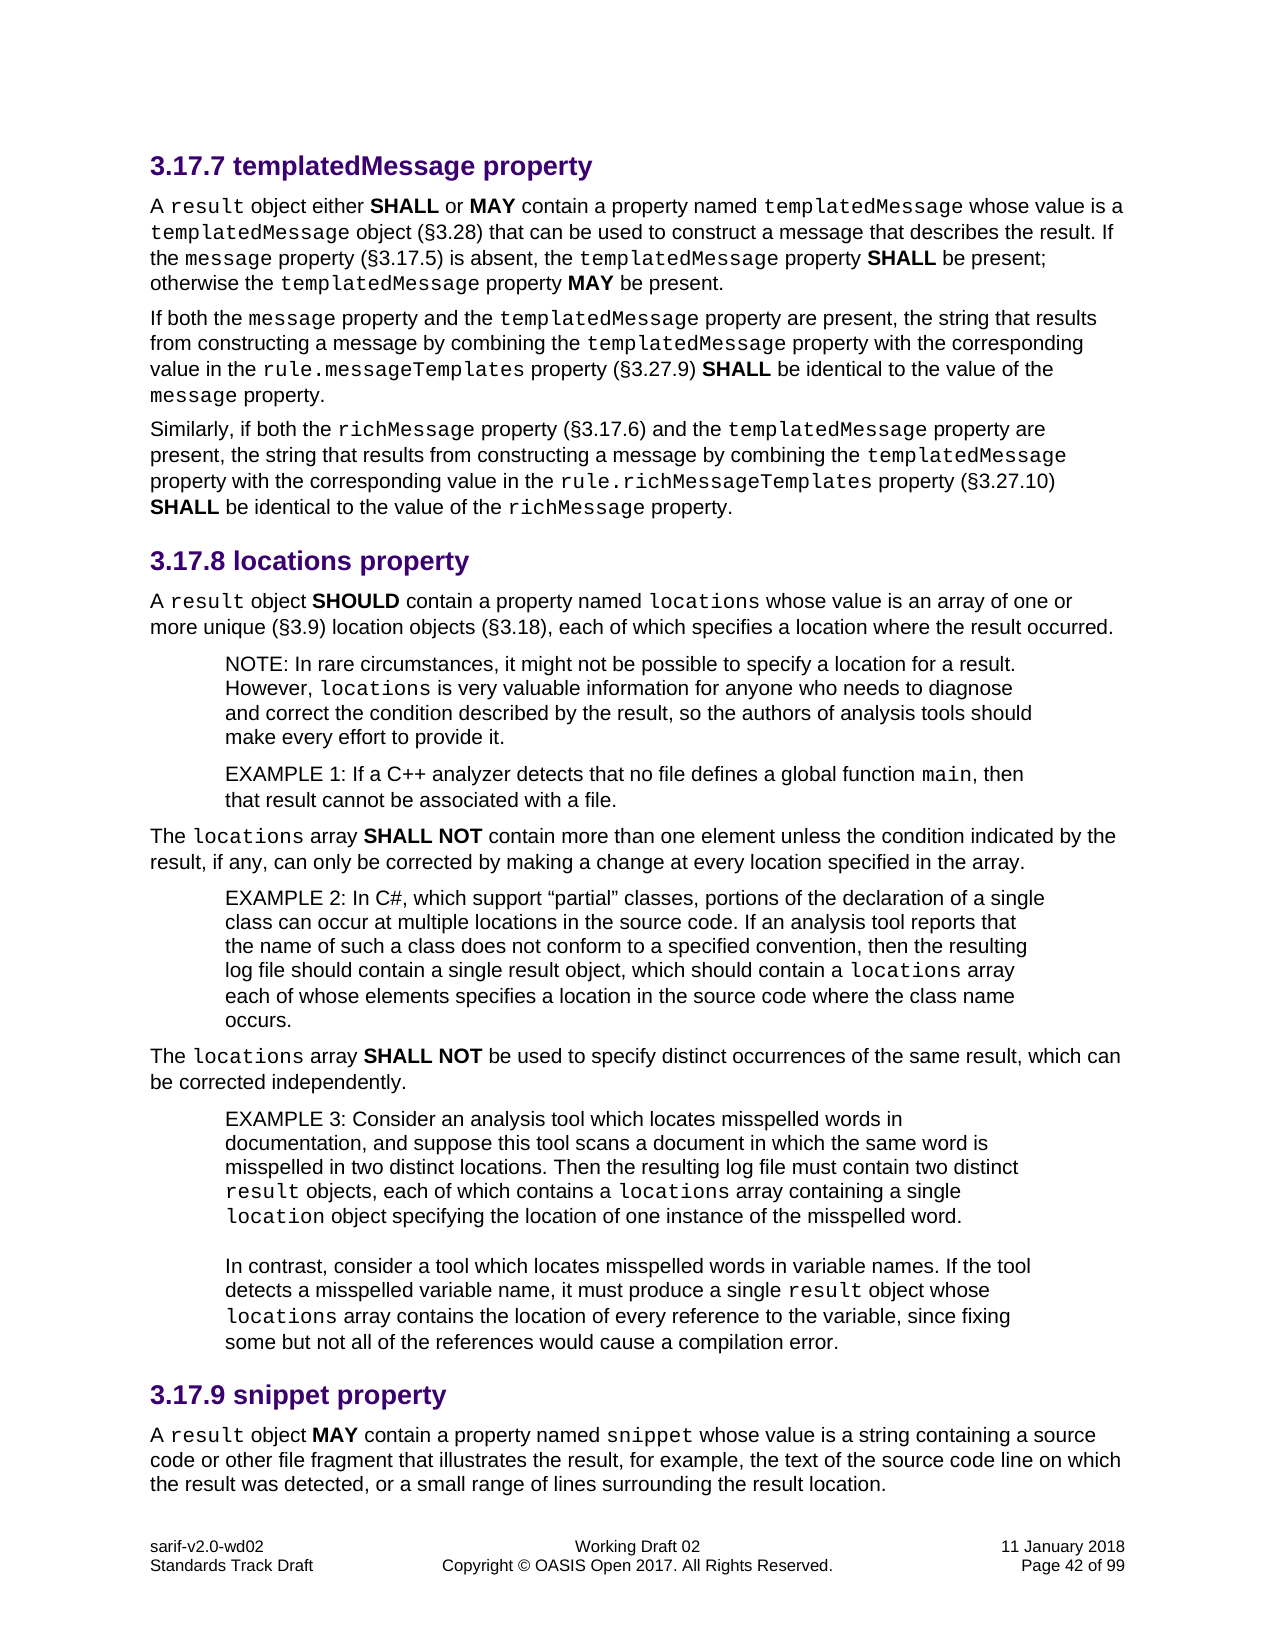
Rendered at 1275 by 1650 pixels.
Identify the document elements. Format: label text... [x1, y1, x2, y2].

text Similarly, if both the richMessage property (§3.17.6) and the templatedMessage property are present, the string that results from constructing a message by combining the templatedMessage property with the corresponding value in the rule.richMessageTemplates property (§3.27.10) SHALL be identical to the value of the richMessage property. [150, 417, 1125, 520]
text EXAMPLE 2: In C#, which support “partial” classes, portions of the declaration of a single class can occur at multiple locations in the source code. If an analysis tool reports that the name of such a class does not conform to a specified convention, then the resulting log file should contain a single result object, which should contain a locations array each of whose elements specifies a location in the source code where the class name occurs. [225, 886, 1050, 1032]
subtitle locations property [150, 545, 1125, 577]
text A result object either SHALL or MAY contain a property named templatedMessage whose value is a templatedMessage object (§3.28) that can be used to construct a message that describes the result. If the message property (§3.17.5) is absent, the templatedMessage property SHALL be present; otherwise the templatedMessage property MAY be present. [150, 194, 1125, 297]
text A result object MAY contain a property named snippet whose value is a string containing a source code or other file fragment that illustrates the result, for example, the text of the source code line on which the result was detected, or a small range of lines surrounding the result location. [150, 1422, 1125, 1496]
text EXAMPLE 3: Consider an analysis tool which locates misspelled words in documentation, and suppose this tool scans a document in which the same word is misspelled in two distinct locations. Then the resulting log file must contain two distinct result objects, each of which contains a locations array containing a single location object specifying the location of one instance of the misspelled word. In contrast, consider a tool which locates misspelled words in variable names. If the tool detects a misspelled variable name, it must produce a single result object whose locations array contains the location of every reference to the variable, since fixing some but not all of the references would cause a compilation error. [225, 1107, 1050, 1354]
subtitle templatedMessage property [150, 150, 1125, 181]
text If both the message property and the templatedMessage property are present, the string that results from constructing a message by combining the templatedMessage property with the corresponding value in the rule.messageTemplates property (§3.27.9) SHALL be identical to the value of the message property. [150, 305, 1125, 409]
text A result object SHOULD contain a property named locations whose value is an array of one or more unique (§3.9) location objects (§3.18), each of which specifies a location where the result occurred. [150, 589, 1125, 639]
text The locations array SHALL NOT contain more than one element unless the condition indicated by the result, if any, can only be corrected by making a change at every location specified in the array. [150, 824, 1125, 874]
text The locations array SHALL NOT be used to specify distinct occurrences of the same result, which can be corrected independently. [150, 1044, 1125, 1094]
text NOTE: In rare circumstances, it might not be possible to specify a location for a result. However, locations is very valuable information for anyone who needs to diagnose and correct the condition described by the result, so the authors of analysis tools should make every effort to provide it. [225, 651, 1050, 749]
text EXAMPLE 1: If a C++ analyzer detects that no file defines a global function main, then that result cannot be associated with a file. [225, 762, 1050, 811]
subtitle snippet property [150, 1379, 1125, 1410]
